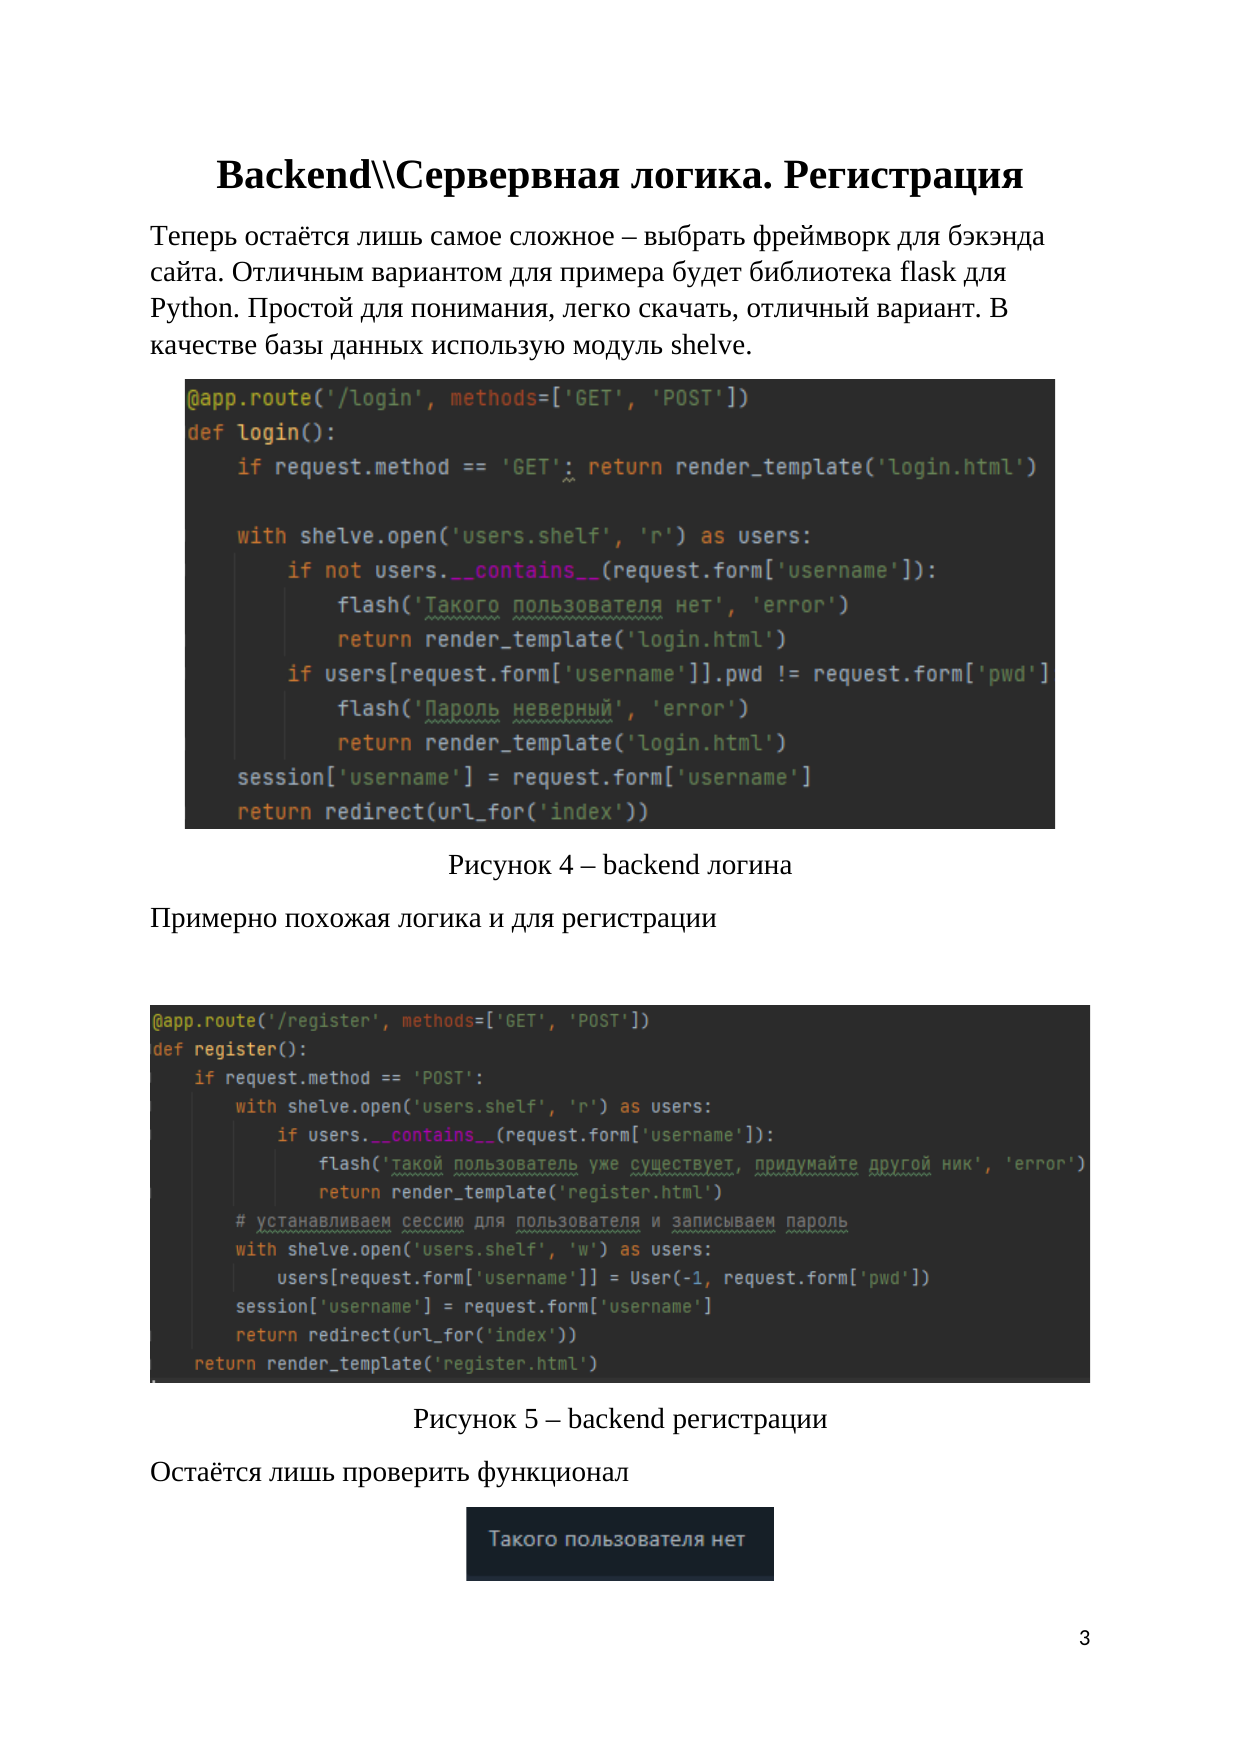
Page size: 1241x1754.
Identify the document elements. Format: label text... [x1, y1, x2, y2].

text Рисунок 5 – backend регистрации [150, 1402, 1090, 1435]
picture [150, 1005, 1091, 1383]
text Примерно похожая логика и для регистрации [150, 900, 1090, 933]
text Остаётся лишь проверить функционал [150, 1454, 1090, 1488]
picture [466, 1507, 774, 1581]
text Рисунок 4 – backend логина [150, 847, 1090, 881]
picture [184, 379, 1056, 829]
text Backend\\Сервервная логика. Регистрация [150, 150, 1090, 198]
text Теперь остаётся лишь самое сложное – выбрать фреймворк для бэкэнда сайта. Отличным вариантом для примера будет библиотека flask для Python. Простой для понимания, легко скачать, отличный вариант. В качестве базы данных использую модуль shelve. [150, 218, 1090, 360]
